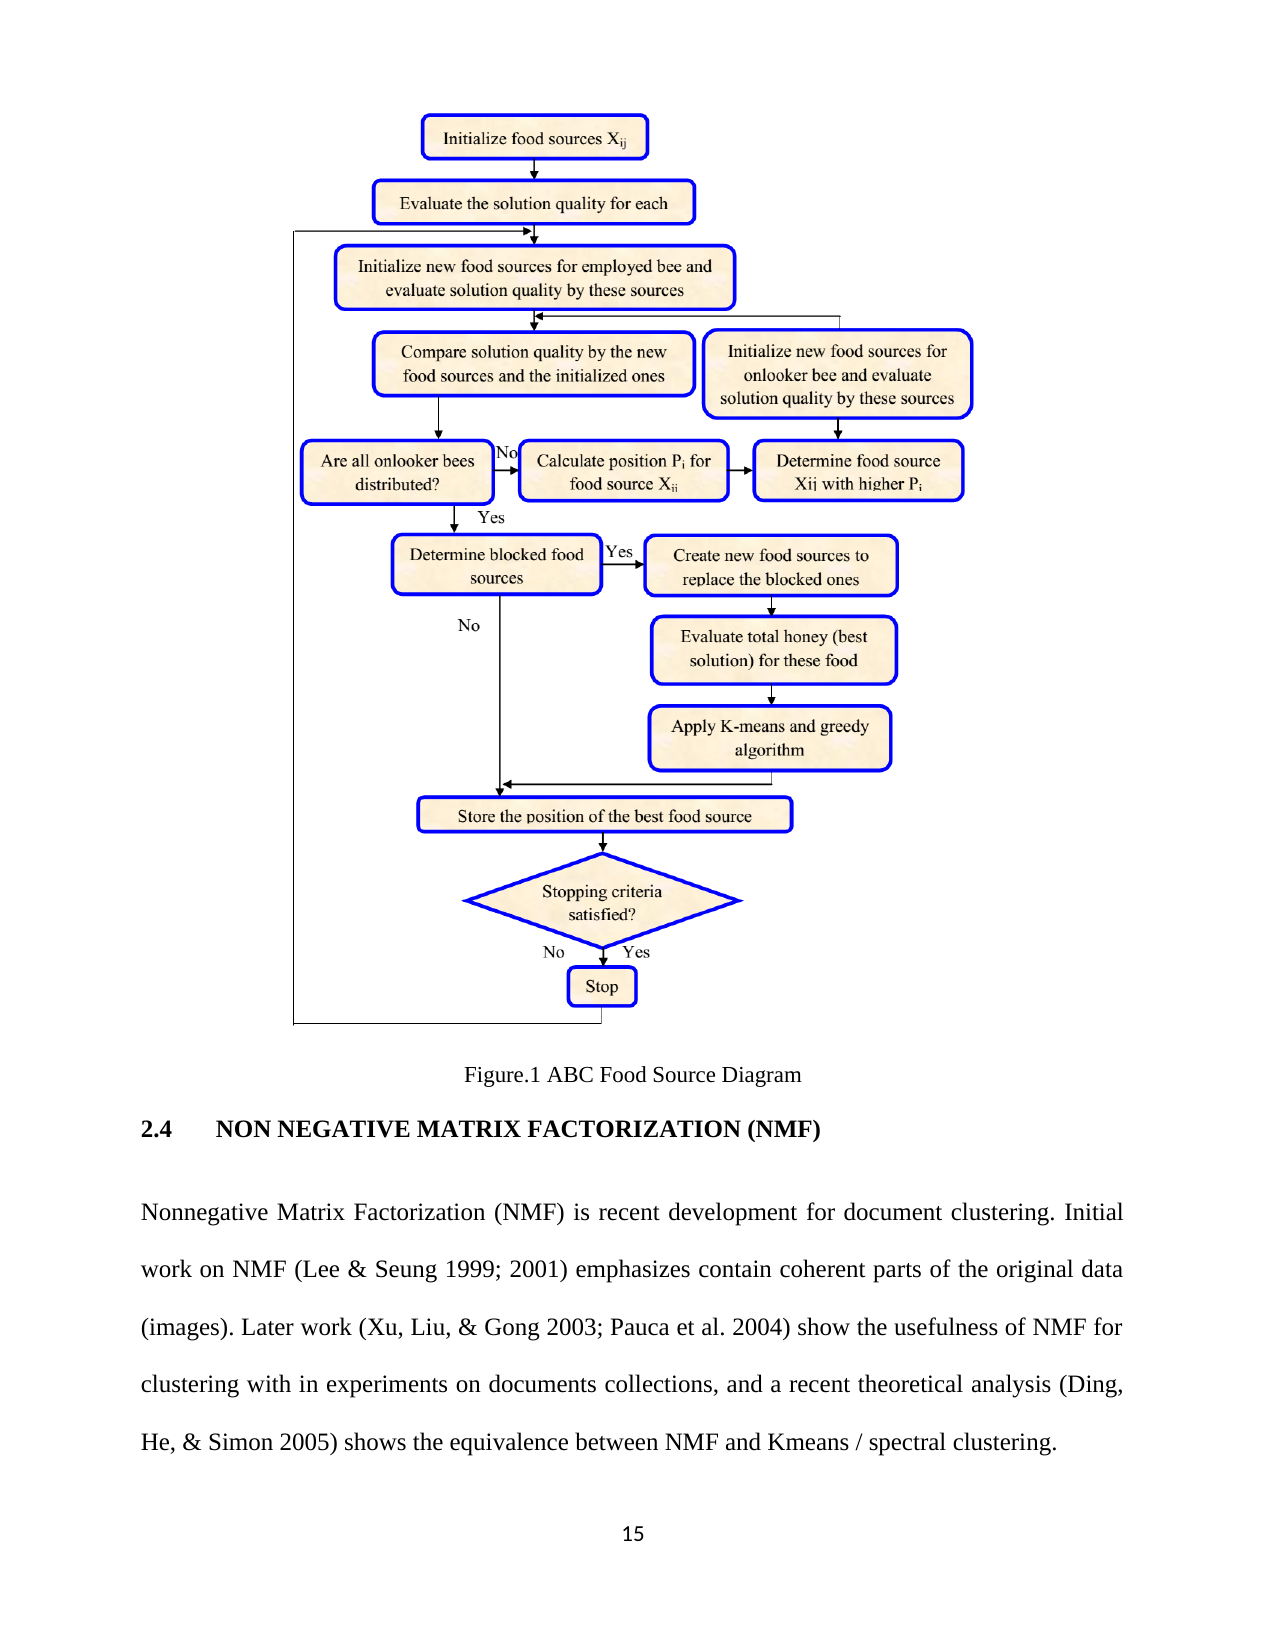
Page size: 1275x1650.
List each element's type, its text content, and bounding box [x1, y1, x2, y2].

text Nonnegative Matrix Factorization (NMF) is recent development for document clustering. Initial work on NMF (Lee & Seung 1999; 2001) emphasizes contain coherent parts of the original data (images). Later work (Xu, Liu, & Gong 2003; Pauca et al. 2004) show the usefulness of NMF for clustering with in experiments on documents collections, and a recent theoretical analysis (Ding, He, & Simon 2005) shows the equivalence between NMF and Kmeans / spectral clustering. [141, 1197, 1125, 1455]
text 2.4 NON NEGATIVE MATRIX FACTORIZATION (NMF) [141, 1114, 1125, 1143]
text Figure.1 ABC Food Source Diagram [141, 1061, 1125, 1088]
